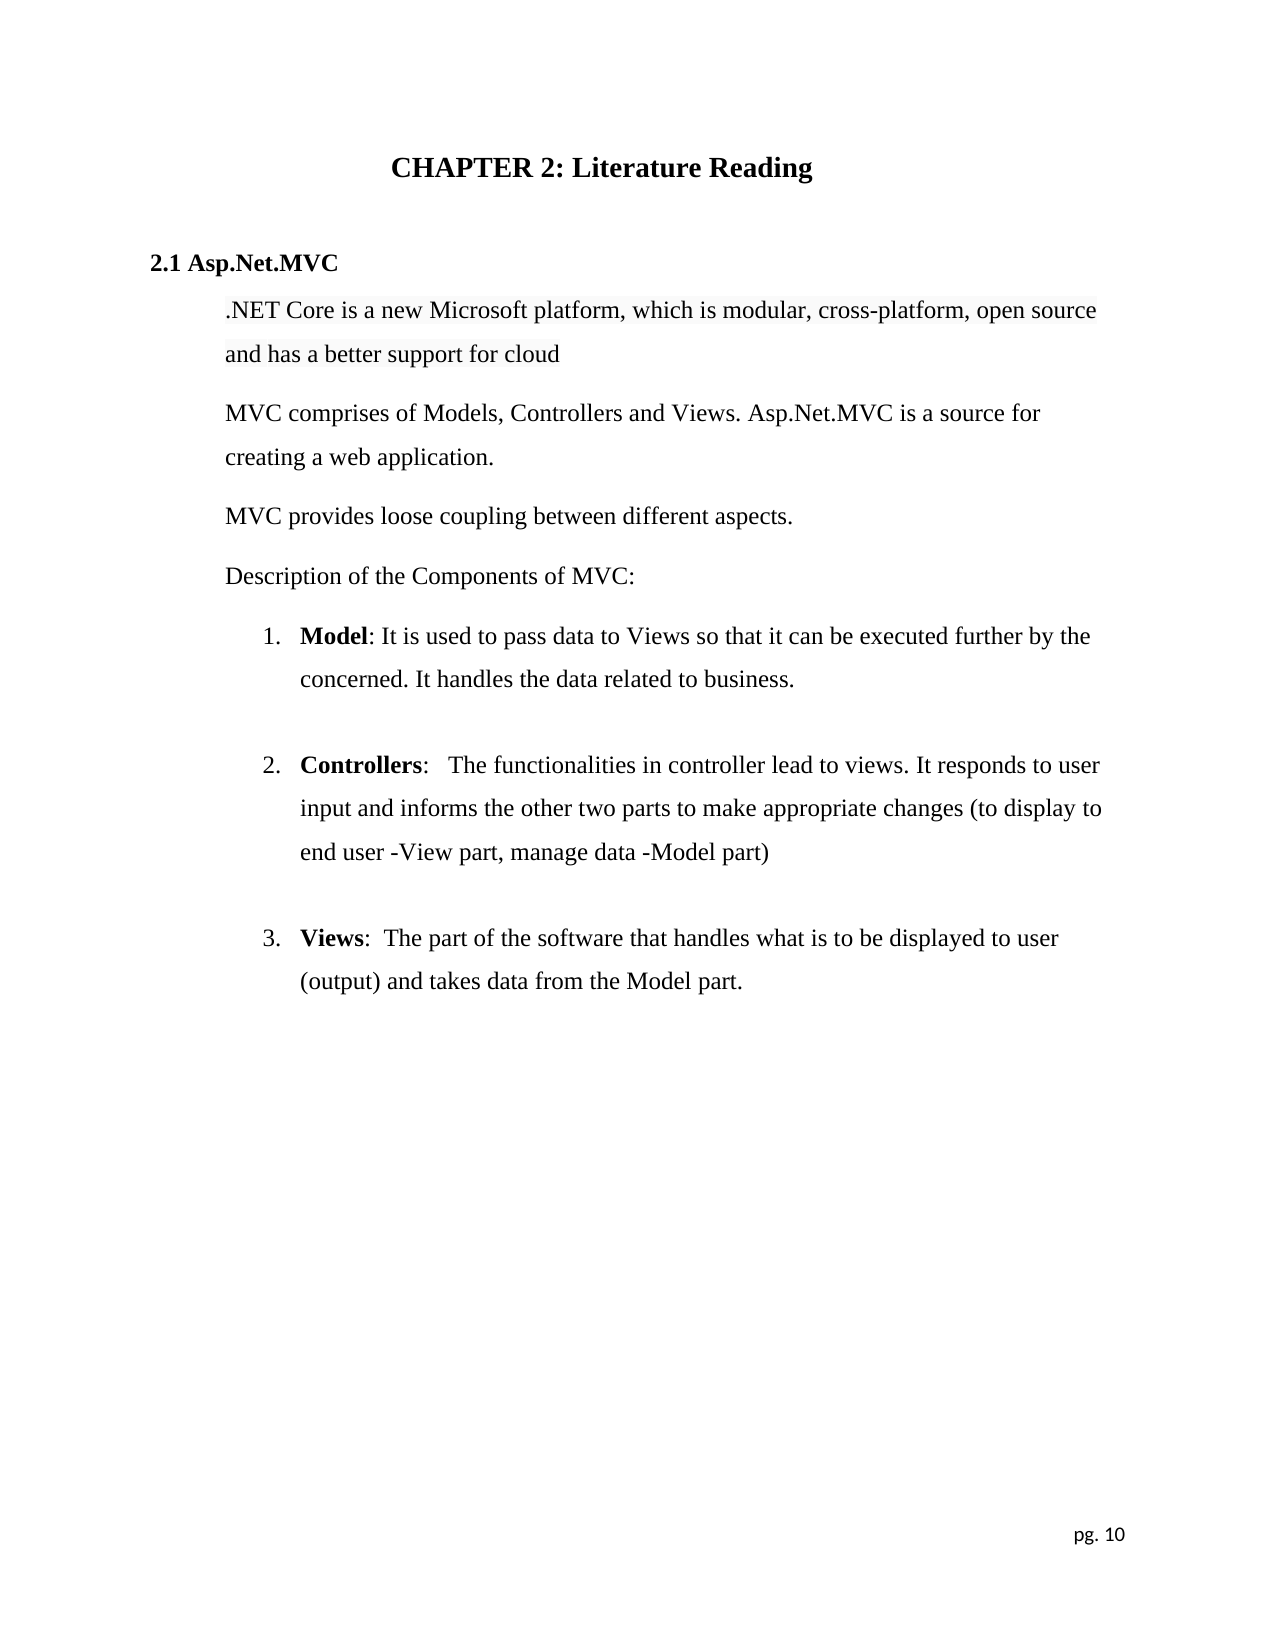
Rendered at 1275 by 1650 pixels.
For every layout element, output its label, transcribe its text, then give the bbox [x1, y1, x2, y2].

text MVC provides loose coupling between different aspects. [225, 501, 1125, 530]
text MVC comprises of Models, Controllers and Views. Asp.Net.MVC is a source for creating a web application. [225, 398, 1125, 470]
text .NET Core is a new Microsoft platform, which is modular, cross-platform, open source and has a better support for cloud [225, 296, 1125, 367]
text CHAPTER 2: Literature Reading [150, 150, 1125, 183]
list Views: The part of the software that handles what is to be displayed to user (output) and takes data from the Model part. [262, 923, 1125, 995]
text Description of the Components of MVC: [225, 561, 1125, 590]
list Model: It is used to pass data to Views so that it can be executed further by the concerned. It handles the data related to business. [262, 621, 1125, 693]
text 2.1 Asp.Net.MVC [150, 248, 1125, 277]
list Controllers: The functionalities in controller lead to views. It responds to user input and informs the other two parts to make appropriate changes (to display to end user -View part, manage data -Model part) [262, 750, 1125, 865]
